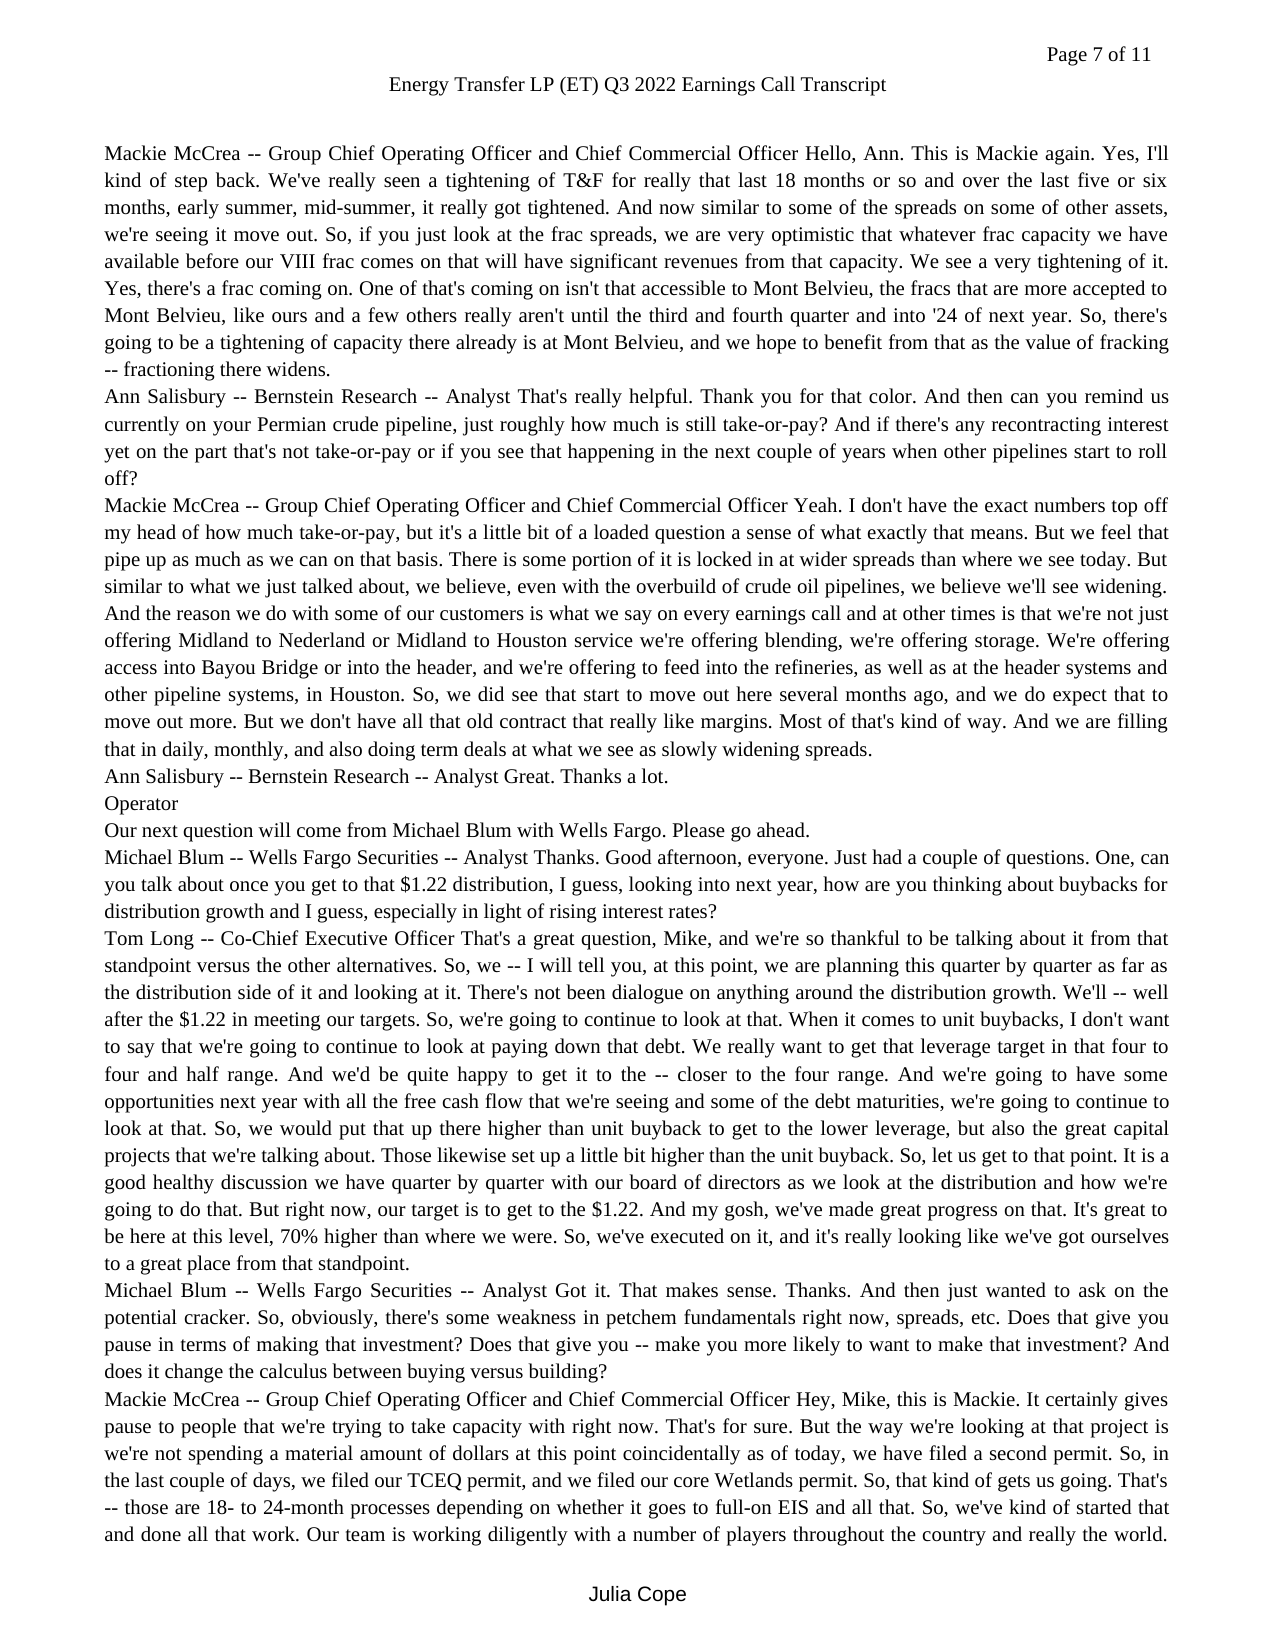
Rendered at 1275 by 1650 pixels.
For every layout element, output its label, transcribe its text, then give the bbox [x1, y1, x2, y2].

text Ann Salisbury -- Bernstein Research -- Analyst Great. Thanks a lot. [104, 761, 1171, 788]
text Mackie McCrea -- Group Chief Operating Officer and Chief Commercial Officer Hello, Ann. This is Mackie again. Yes, I'll kind of step back. We've really seen a tightening of T&F for really that last 18 months or so and over the last five or six months, early summer, mid-summer, it really got tightened. And now similar to some of the spreads on some of other assets, we're seeing it move out. So, if you just look at the frac spreads, we are very optimistic that whatever frac capacity we have available before our VIII frac comes on that will have significant revenues from that capacity. We see a very tightening of it. Yes, there's a frac coming on. One of that's coming on isn't that accessible to Mont Belvieu, the fracs that are more accepted to Mont Belvieu, like ours and a few others really aren't until the third and fourth quarter and into '24 of next year. So, there's going to be a tightening of capacity there already is at Mont Belvieu, and we hope to benefit from that as the value of fracking -- fractioning there widens. [104, 138, 1171, 381]
text Tom Long -- Co-Chief Executive Officer That's a great question, Mike, and we're so thankful to be talking about it from that standpoint versus the other alternatives. So, we -- I will tell you, at this point, we are planning this quarter by quarter as far as the distribution side of it and looking at it. There's not been dialogue on anything around the distribution growth. We'll -- well after the $1.22 in meeting our targets. So, we're going to continue to look at that. When it comes to unit buybacks, I don't want to say that we're going to continue to look at paying down that debt. We really want to get that leverage target in that four to four and half range. And we'd be quite happy to get it to the -- closer to the four range. And we're going to have some opportunities next year with all the free cash flow that we're seeing and some of the debt maturities, we're going to continue to look at that. So, we would put that up there higher than unit buyback to get to the lower leverage, but also the great capital projects that we're talking about. Those likewise set up a little bit higher than the unit buyback. So, let us get to that point. It is a good healthy discussion we have quarter by quarter with our board of directors as we look at the distribution and how we're going to do that. But right now, our target is to get to the $1.22. And my gosh, we've made great progress on that. It's great to be here at this level, 70% higher than where we were. So, we've executed on it, and it's really looking like we've got ourselves to a great place from that standpoint. [104, 923, 1171, 1275]
text Our next question will come from Michael Blum with Wells Fargo. Please go ahead. [104, 815, 1171, 842]
text Michael Blum -- Wells Fargo Securities -- Analyst Thanks. Good afternoon, everyone. Just had a couple of questions. One, can you talk about once you get to that $1.22 distribution, I guess, looking into next year, how are you thinking about buybacks for distribution growth and I guess, especially in light of rising interest rates? [104, 842, 1171, 923]
text Operator [104, 788, 1171, 815]
text Mackie McCrea -- Group Chief Operating Officer and Chief Commercial Officer Yeah. I don't have the exact numbers top off my head of how much take-or-pay, but it's a little bit of a loaded question a sense of what exactly that means. But we feel that pipe up as much as we can on that basis. There is some portion of it is locked in at wider spreads than where we see today. But similar to what we just talked about, we believe, even with the overbuild of crude oil pipelines, we believe we'll see widening. And the reason we do with some of our customers is what we say on every earnings call and at other times is that we're not just offering Midland to Nederland or Midland to Houston service we're offering blending, we're offering storage. We're offering access into Bayou Bridge or into the header, and we're offering to feed into the refineries, as well as at the header systems and other pipeline systems, in Houston. So, we did see that start to move out here several months ago, and we do expect that to move out more. But we don't have all that old contract that really like margins. Most of that's kind of way. And we are filling that in daily, monthly, and also doing term deals at what we see as slowly widening spreads. [104, 490, 1171, 761]
text Ann Salisbury -- Bernstein Research -- Analyst That's really helpful. Thank you for that color. And then can you remind us currently on your Permian crude pipeline, just roughly how much is still take-or-pay? And if there's any recontracting interest yet on the part that's not take-or-pay or if you see that happening in the next couple of years when other pipelines start to roll off? [104, 381, 1171, 490]
text Michael Blum -- Wells Fargo Securities -- Analyst Got it. That makes sense. Thanks. And then just wanted to ask on the potential cracker. So, obviously, there's some weakness in petchem fundamentals right now, spreads, etc. Does that give you pause in terms of making that investment? Does that give you -- make you more likely to want to make that investment? And does it change the calculus between buying versus building? [104, 1275, 1171, 1383]
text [104, 1383, 1171, 1546]
